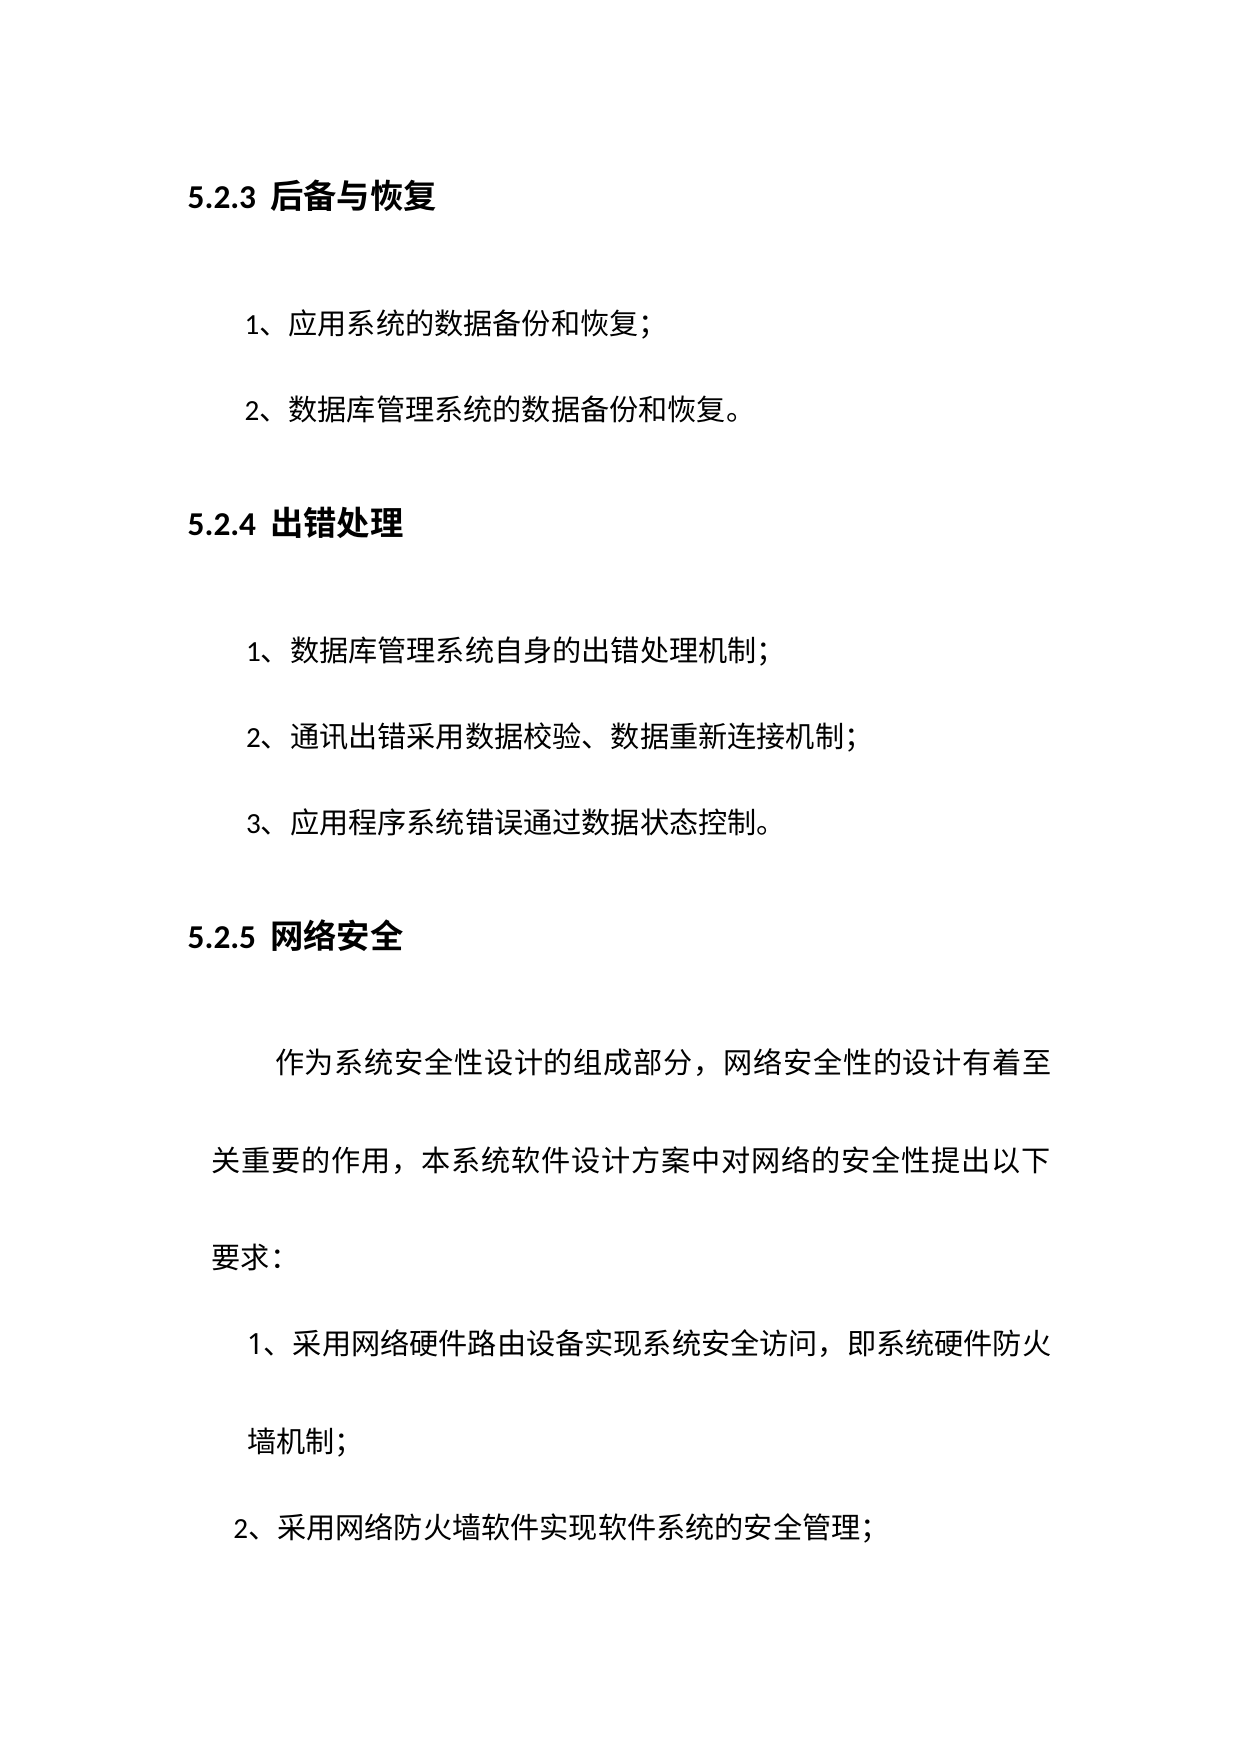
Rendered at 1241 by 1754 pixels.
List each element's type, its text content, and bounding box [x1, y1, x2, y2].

subtitle 后备与恢复 [187, 162, 1053, 227]
text 2、数据库管理系统的数据备份和恢复。 [244, 375, 1053, 440]
subtitle 网络安全 [187, 901, 1053, 966]
text 1、应用系统的数据备份和恢复； [244, 289, 1053, 354]
list 1、采用网络硬件路由设备实现系统安全访问，即系统硬件防火墙机制； [247, 1309, 1053, 1472]
text 1、数据库管理系统自身的出错处理机制； [217, 616, 1053, 681]
text 作为系统安全性设计的组成部分，网络安全性的设计有着至关重要的作用，本系统软件设计方案中对网络的安全性提出以下要求： [211, 1028, 1053, 1288]
text 2、通讯出错采用数据校验、数据重新连接机制； [217, 702, 1053, 767]
subtitle 出错处理 [187, 488, 1053, 553]
text 2、采用网络防火墙软件实现软件系统的安全管理； [233, 1493, 1053, 1558]
text 3、应用程序系统错误通过数据状态控制。 [217, 788, 1053, 853]
